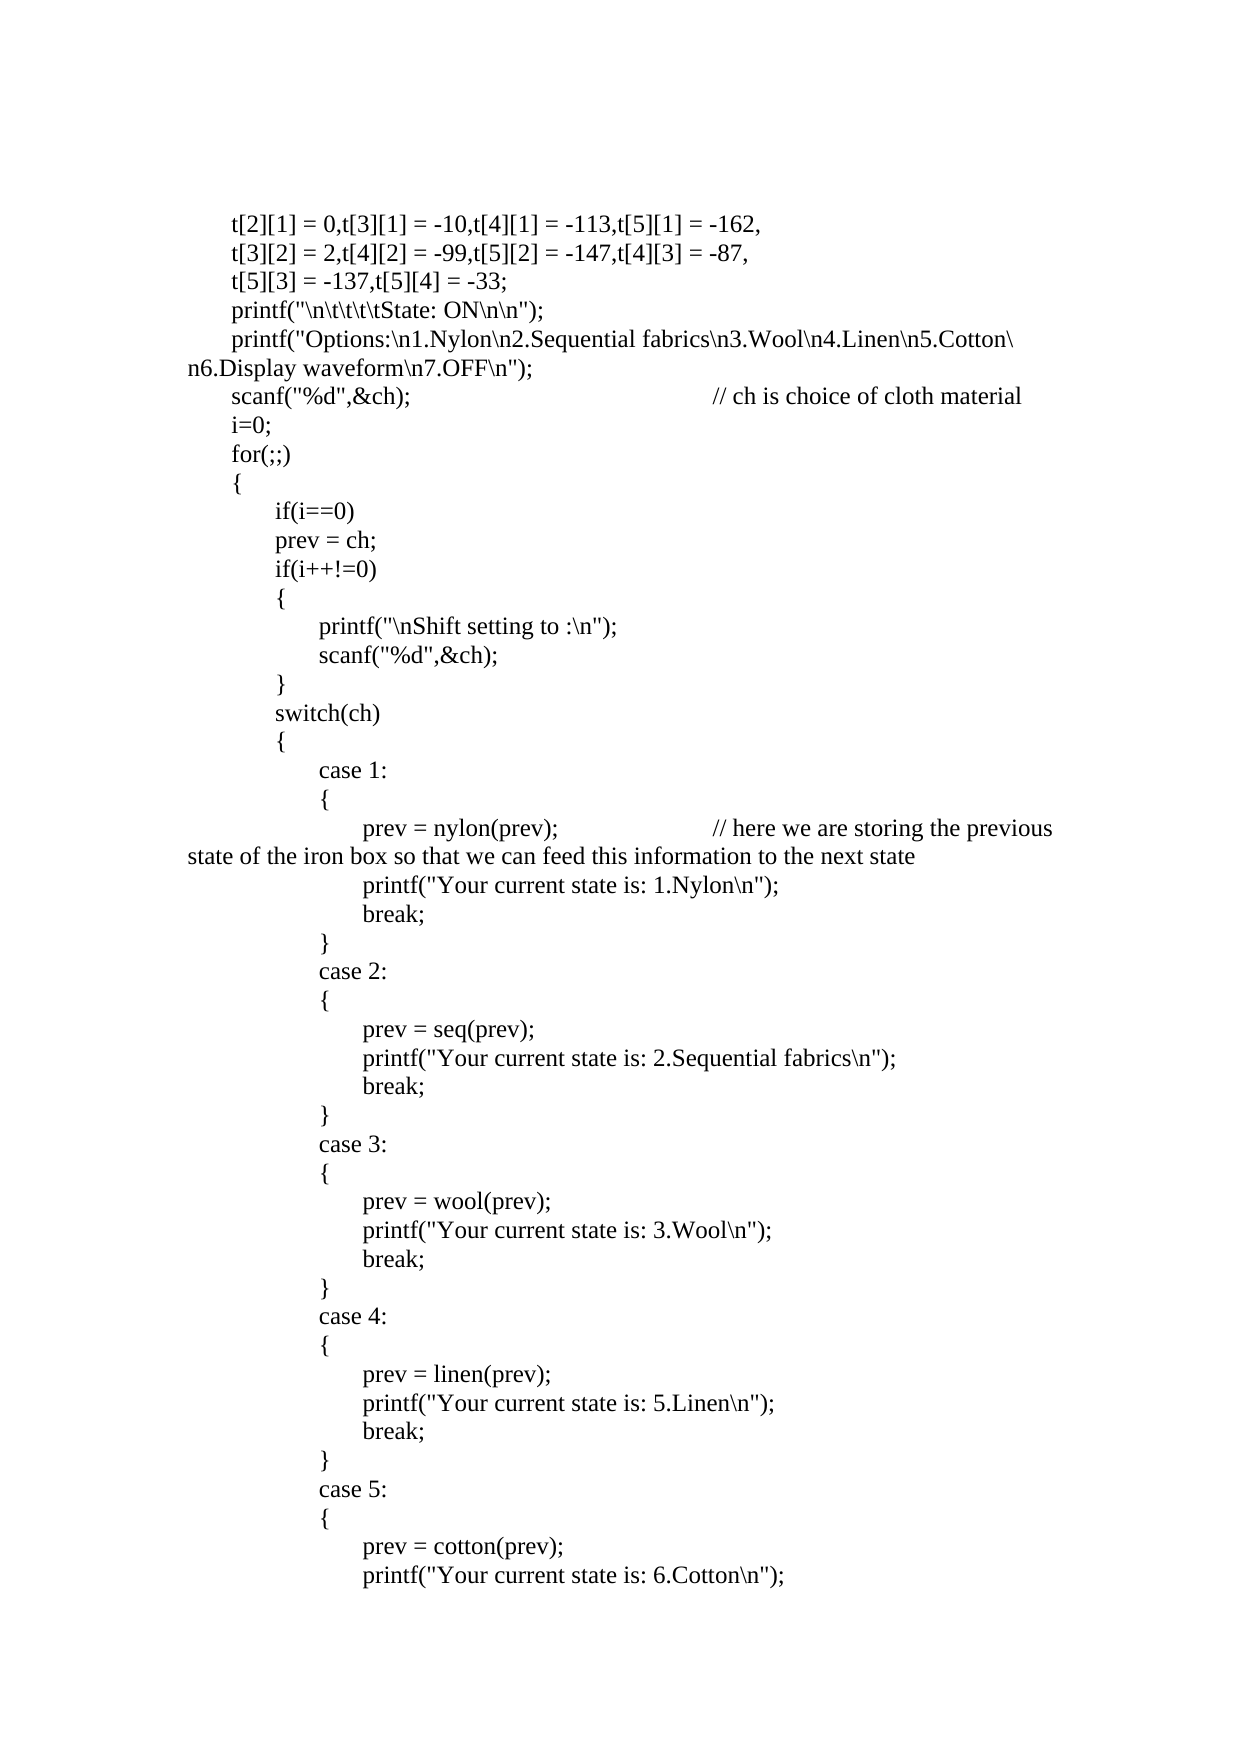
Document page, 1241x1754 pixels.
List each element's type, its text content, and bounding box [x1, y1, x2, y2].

text switch(ch) [187, 698, 1053, 726]
text printf("Your current state is: 6.Cotton\n"); [187, 1560, 1053, 1589]
text case 5: [187, 1474, 1053, 1503]
text { [187, 1503, 1053, 1531]
text prev = wool(prev); [187, 1186, 1053, 1215]
text t[5][3] = -137,t[5][4] = -33; [187, 266, 1053, 295]
text break; [187, 899, 1053, 928]
text for(;;) [187, 439, 1053, 468]
text { [187, 583, 1053, 611]
text t[3][2] = 2,t[4][2] = -99,t[5][2] = -147,t[4][3] = -87, [187, 238, 1053, 266]
text } [187, 1445, 1053, 1474]
text { [187, 985, 1053, 1014]
text printf("Options:\n1.Nylon\n2.Sequential fabrics\n3.Wool\n4.Linen\n5.Cotton\n6.Display waveform\n7.OFF\n"); [187, 324, 1053, 381]
text prev = seq(prev); [187, 1014, 1053, 1043]
text printf("Your current state is: 1.Nylon\n"); [187, 870, 1053, 899]
text if(i++!=0) [187, 554, 1053, 583]
text printf("\n\t\t\t\tState: ON\n\n"); [187, 295, 1053, 324]
text { [187, 468, 1053, 496]
text case 4: [187, 1301, 1053, 1330]
text break; [187, 1416, 1053, 1445]
text { [187, 726, 1053, 755]
text } [187, 1100, 1053, 1129]
text { [187, 1330, 1053, 1359]
text prev = linen(prev); [187, 1359, 1053, 1388]
text break; [187, 1244, 1053, 1273]
text printf("Your current state is: 5.Linen\n"); [187, 1388, 1053, 1416]
text break; [187, 1071, 1053, 1100]
text case 3: [187, 1129, 1053, 1158]
text i=0; [187, 410, 1053, 439]
text printf("Your current state is: 3.Wool\n"); [187, 1215, 1053, 1244]
text } [187, 1273, 1053, 1301]
text prev = nylon(prev); // here we are storing the previous state of the iron box so that we can feed this information to the next state [187, 813, 1053, 870]
text } [187, 928, 1053, 956]
text case 1: [187, 755, 1053, 784]
text if(i==0) [187, 496, 1053, 525]
text case 2: [187, 956, 1053, 985]
text { [187, 784, 1053, 813]
text scanf("%d",&ch); // ch is choice of cloth material [187, 381, 1053, 410]
text printf("Your current state is: 2.Sequential fabrics\n"); [187, 1043, 1053, 1071]
text } [187, 669, 1053, 698]
text prev = ch; [187, 525, 1053, 554]
text scanf("%d",&ch); [187, 640, 1053, 669]
text printf("\nShift setting to :\n"); [187, 611, 1053, 640]
text { [187, 1158, 1053, 1186]
text t[2][1] = 0,t[3][1] = -10,t[4][1] = -113,t[5][1] = -162, [187, 209, 1053, 238]
text prev = cotton(prev); [187, 1531, 1053, 1560]
